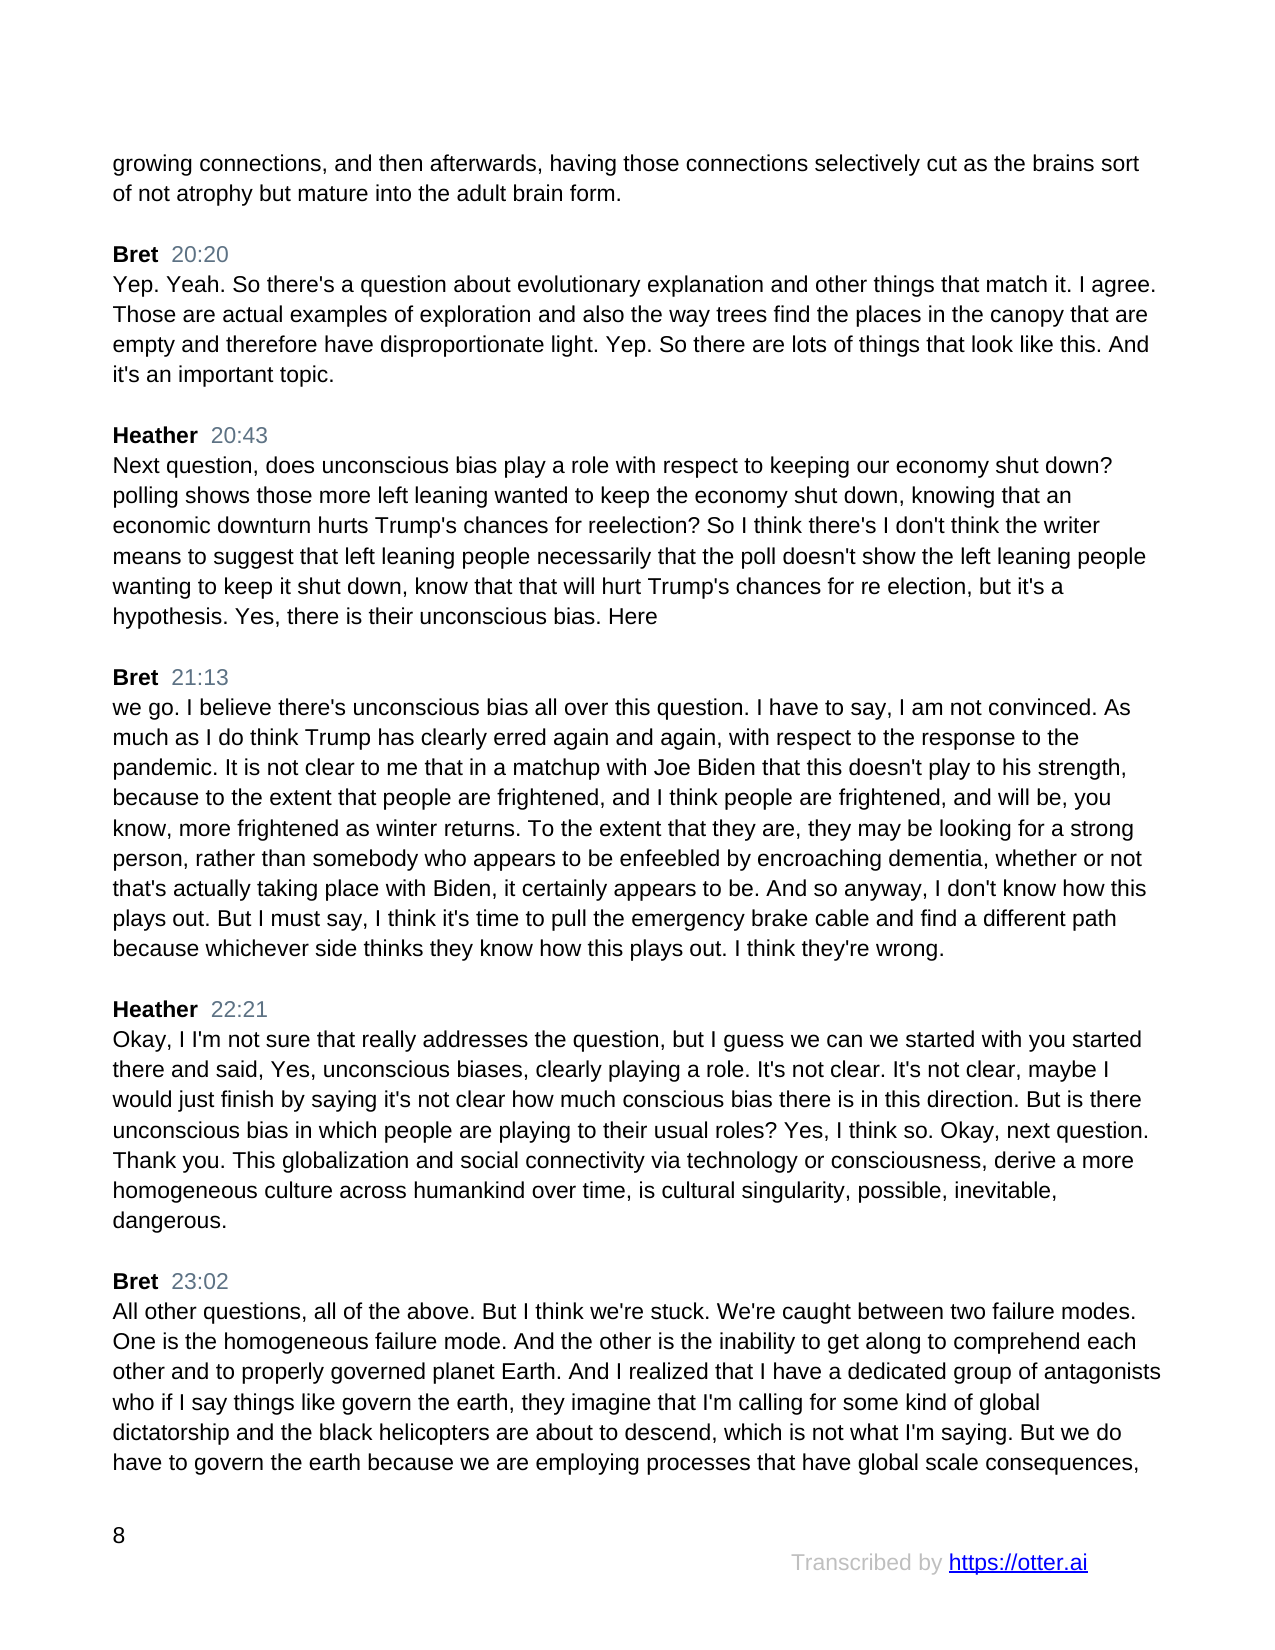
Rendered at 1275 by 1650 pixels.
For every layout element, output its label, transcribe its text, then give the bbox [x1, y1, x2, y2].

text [112, 1298, 1162, 1475]
text Yep. Yeah. So there's a question about evolutionary explanation and other things that match it. I agree. Those are actual examples of exploration and also the way trees find the places in the canopy that are empty and therefore have disproportionate light. Yep. So there are lots of things that look like this. And it's an important topic. [112, 271, 1162, 388]
text Bret 23:02 [112, 1268, 1162, 1294]
text Next question, does unconscious bias play a role with respect to keeping our economy shut down? polling shows those more left leaning wanted to keep the economy shut down, knowing that an economic downturn hurts Trump's chances for reelection? So I think there's I don't think the writer means to suggest that left leaning people necessarily that the poll doesn't show the left leaning people wanting to keep it shut down, know that that will hurt Trump's chances for re election, but it's a hypothesis. Yes, there is their unconscious bias. Here [112, 452, 1162, 629]
text Heather 20:43 [112, 422, 1162, 448]
text we go. I believe there's unconscious bias all over this question. I have to say, I am not convinced. As much as I do think Trump has clearly erred again and again, with respect to the response to the pandemic. It is not clear to me that in a matchup with Joe Biden that this doesn't play to his strength, because to the extent that people are frightened, and I think people are frightened, and will be, you know, more frightened as winter returns. To the extent that they are, they may be looking for a strong person, rather than somebody who appears to be enfeebled by encroaching dementia, whether or not that's actually taking place with Biden, it certainly appears to be. And so anyway, I don't know how this plays out. But I must say, I think it's time to pull the emergency brake cable and find a different path because whichever side thinks they know how this plays out. I think they're wrong. [112, 694, 1162, 962]
text Bret 20:20 [112, 241, 1162, 267]
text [112, 150, 1162, 207]
text Okay, I I'm not sure that really addresses the question, but I guess we can we started with you started there and said, Yes, unconscious biases, clearly playing a role. It's not clear. It's not clear, maybe I would just finish by saying it's not clear how much conscious bias there is in this direction. But is there unconscious bias in which people are playing to their usual roles? Yes, I think so. Okay, next question. Thank you. This globalization and social connectivity via technology or consciousness, derive a more homogeneous culture across humankind over time, is cultural singularity, possible, inevitable, dangerous. [112, 1026, 1162, 1234]
text Heather 22:21 [112, 996, 1162, 1022]
text Bret 21:13 [112, 663, 1162, 690]
